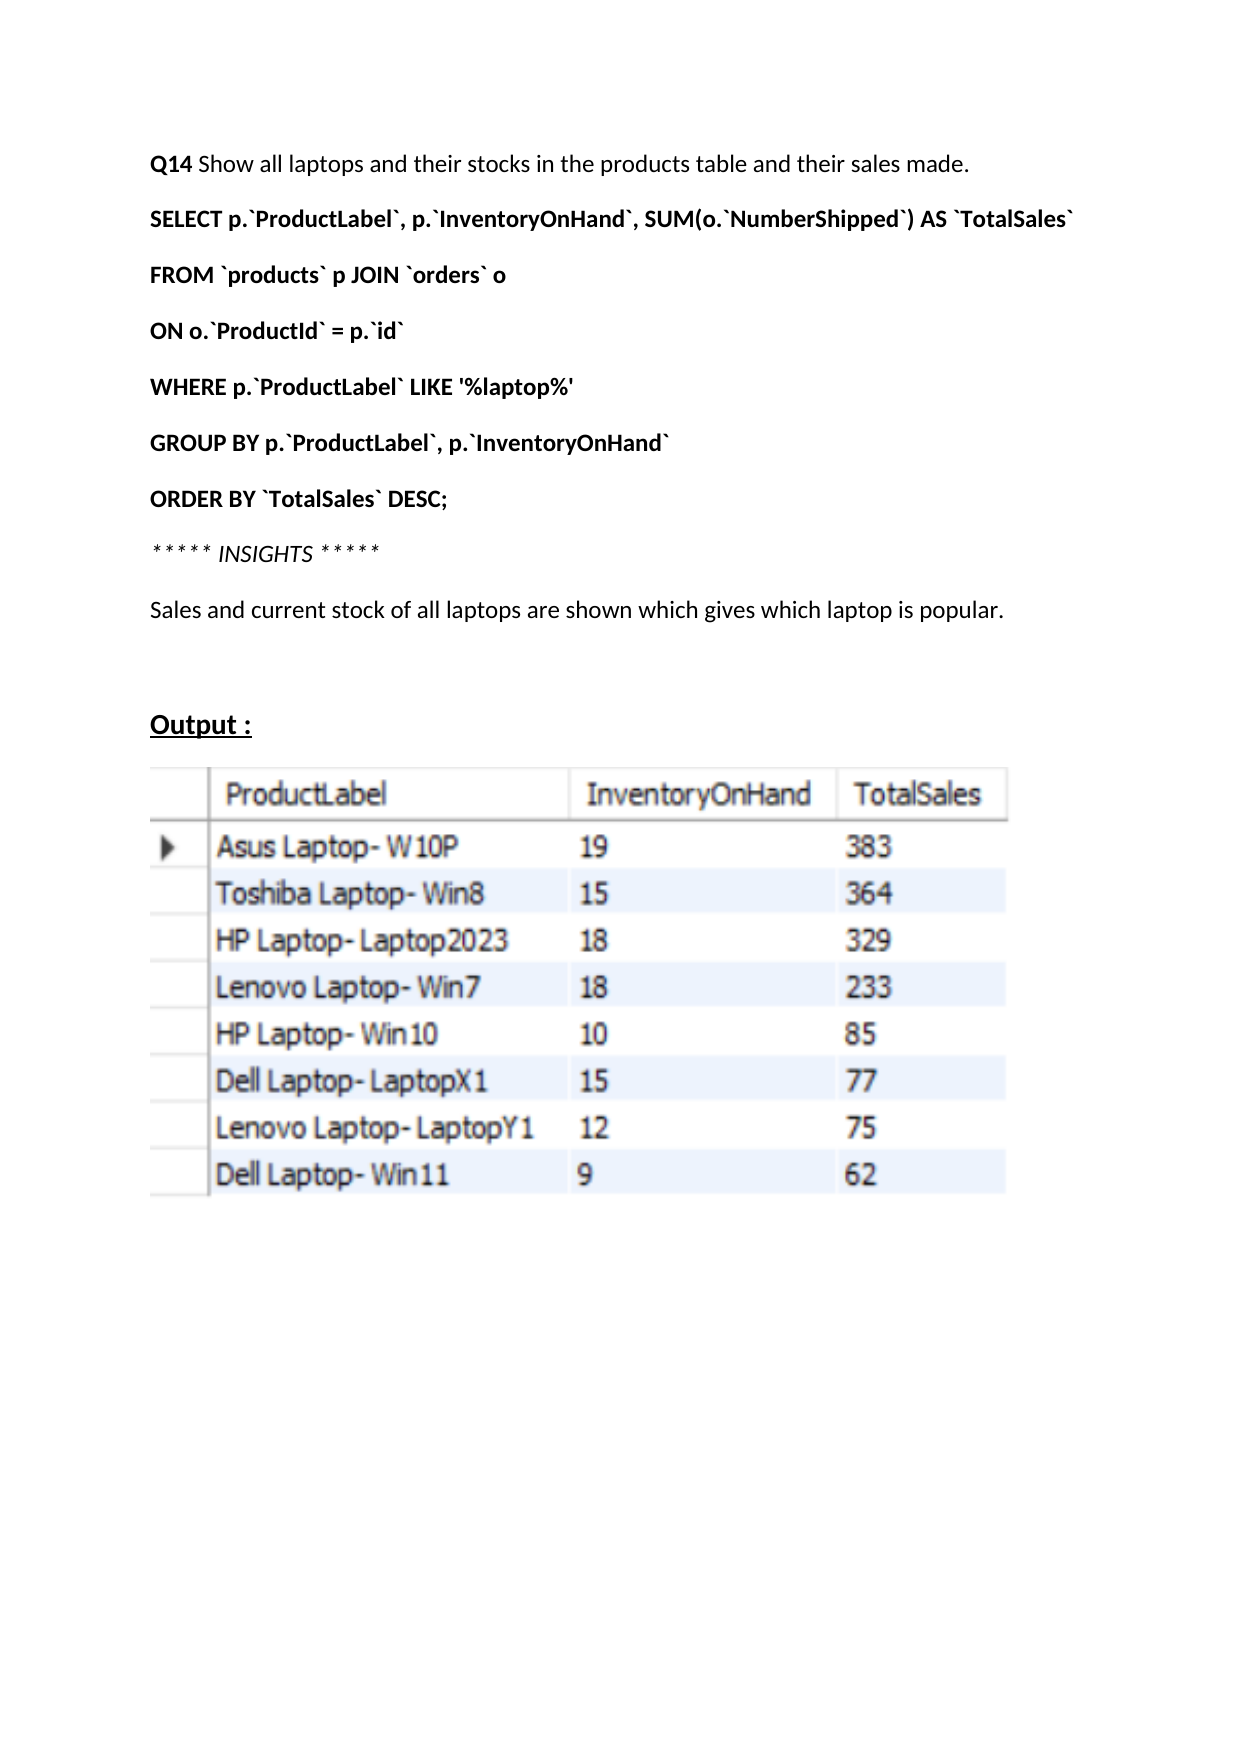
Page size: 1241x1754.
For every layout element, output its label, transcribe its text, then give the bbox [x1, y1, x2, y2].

picture [150, 767, 1021, 1212]
text FROM `products` p JOIN `orders` o [150, 259, 1090, 290]
text WHERE p.`ProductLabel` LIKE '%laptop%' [150, 371, 1090, 402]
text SELECT p.`ProductLabel`, p.`InventoryOnHand`, SUM(o.`NumberShipped`) AS `TotalSales` [150, 203, 1090, 234]
text GROUP BY p.`ProductLabel`, p.`InventoryOnHand` [150, 427, 1090, 457]
text ORDER BY `TotalSales` DESC; [150, 483, 1090, 513]
text Output : [150, 706, 1090, 742]
text ***** INSIGHTS ***** [150, 538, 1090, 569]
text ON o.`ProductId` = p.`id` [150, 315, 1090, 346]
text Sales and current stock of all laptops are shown which gives which laptop is popular. [150, 594, 1090, 625]
text Q14 Show all laptops and their stocks in the products table and their sales made. [150, 148, 1090, 178]
